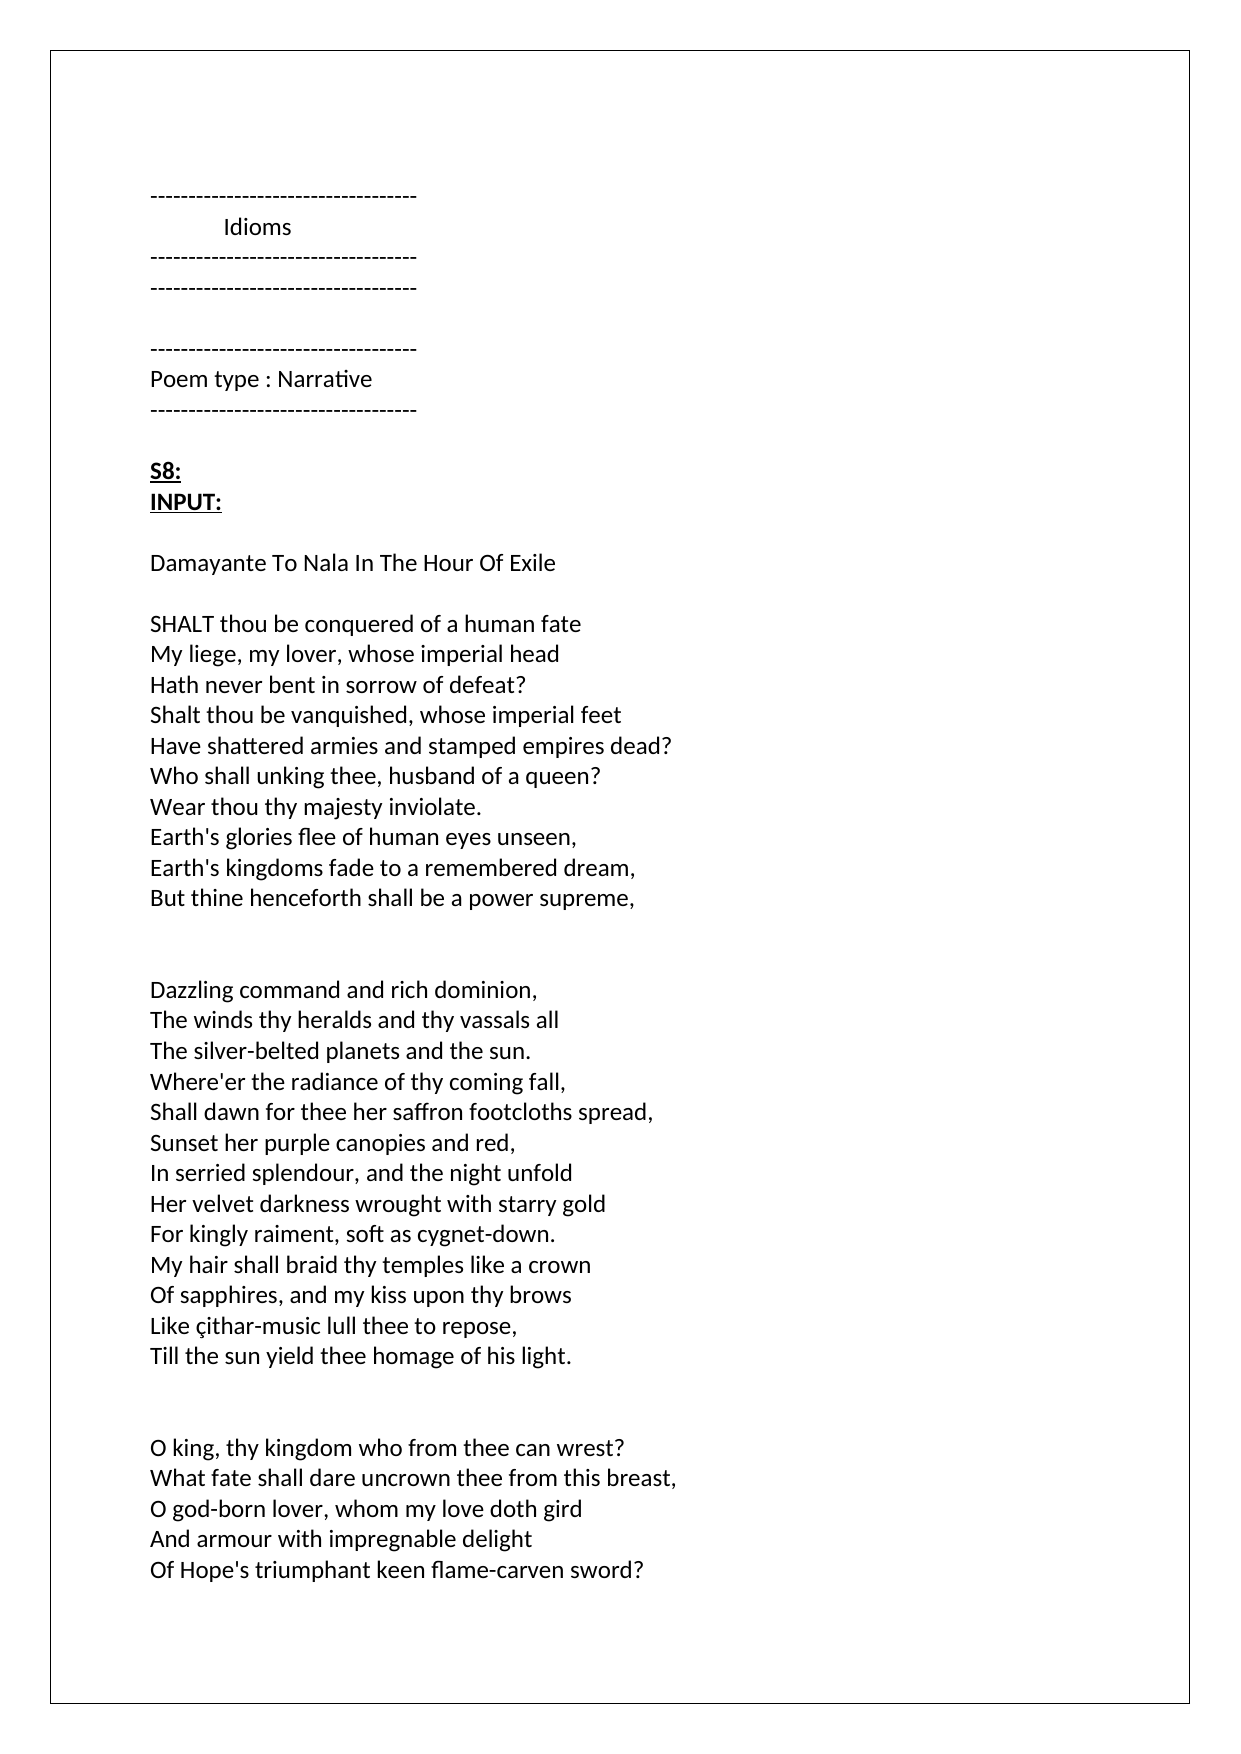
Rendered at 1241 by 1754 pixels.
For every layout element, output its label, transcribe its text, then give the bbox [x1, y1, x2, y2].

text But thine henceforth shall be a power supreme, [150, 882, 1090, 913]
text Sunset her purple canopies and red, [150, 1127, 1090, 1157]
text ----------------------------------- [150, 272, 1090, 303]
text SHALT thou be conquered of a human fate [150, 608, 1090, 638]
text ----------------------------------- [150, 333, 1090, 364]
text Of Hope's triumphant keen flame-carven sword? [150, 1554, 1090, 1584]
text For kingly raiment, soft as cygnet-down. [150, 1218, 1090, 1249]
text Like çithar-music lull thee to repose, [150, 1310, 1090, 1340]
text The winds thy heralds and thy vassals all [150, 1004, 1090, 1035]
text Hath never bent in sorrow of defeat? [150, 669, 1090, 699]
text ----------------------------------- [150, 242, 1090, 272]
text INPUT: [150, 486, 1090, 516]
text My hair shall braid thy temples like a crown [150, 1249, 1090, 1279]
text O god-born lover, whom my love doth gird [150, 1493, 1090, 1523]
text Of sapphires, and my kiss upon thy brows [150, 1279, 1090, 1310]
text Who shall unking thee, husband of a queen? [150, 760, 1090, 791]
text Poem type : Narrative [150, 364, 1090, 394]
text And armour with impregnable delight [150, 1523, 1090, 1554]
text My liege, my lover, whose imperial head [150, 638, 1090, 669]
text Dazzling command and rich dominion, [150, 974, 1090, 1004]
text Earth's glories flee of human eyes unseen, [150, 821, 1090, 852]
text O king, thy kingdom who from thee can wrest? [150, 1432, 1090, 1462]
text Earth's kingdoms fade to a remembered dream, [150, 852, 1090, 882]
text Wear thou thy majesty inviolate. [150, 791, 1090, 821]
text ----------------------------------- [150, 394, 1090, 425]
text Shalt thou be vanquished, whose imperial feet [150, 699, 1090, 730]
text The silver-belted planets and the sun. [150, 1035, 1090, 1066]
text Till the sun yield thee homage of his light. [150, 1340, 1090, 1371]
text S8: [150, 455, 1090, 486]
text Idioms [150, 211, 1090, 242]
text Shall dawn for thee her saffron footcloths spread, [150, 1096, 1090, 1127]
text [150, 181, 1090, 211]
text Damayante To Nala In The Hour Of Exile [150, 547, 1090, 577]
text What fate shall dare uncrown thee from this breast, [150, 1462, 1090, 1493]
text Her velvet darkness wrought with starry gold [150, 1188, 1090, 1218]
text Have shattered armies and stamped empires dead? [150, 730, 1090, 760]
text Where'er the radiance of thy coming fall, [150, 1066, 1090, 1096]
text In serried splendour, and the night unfold [150, 1157, 1090, 1188]
